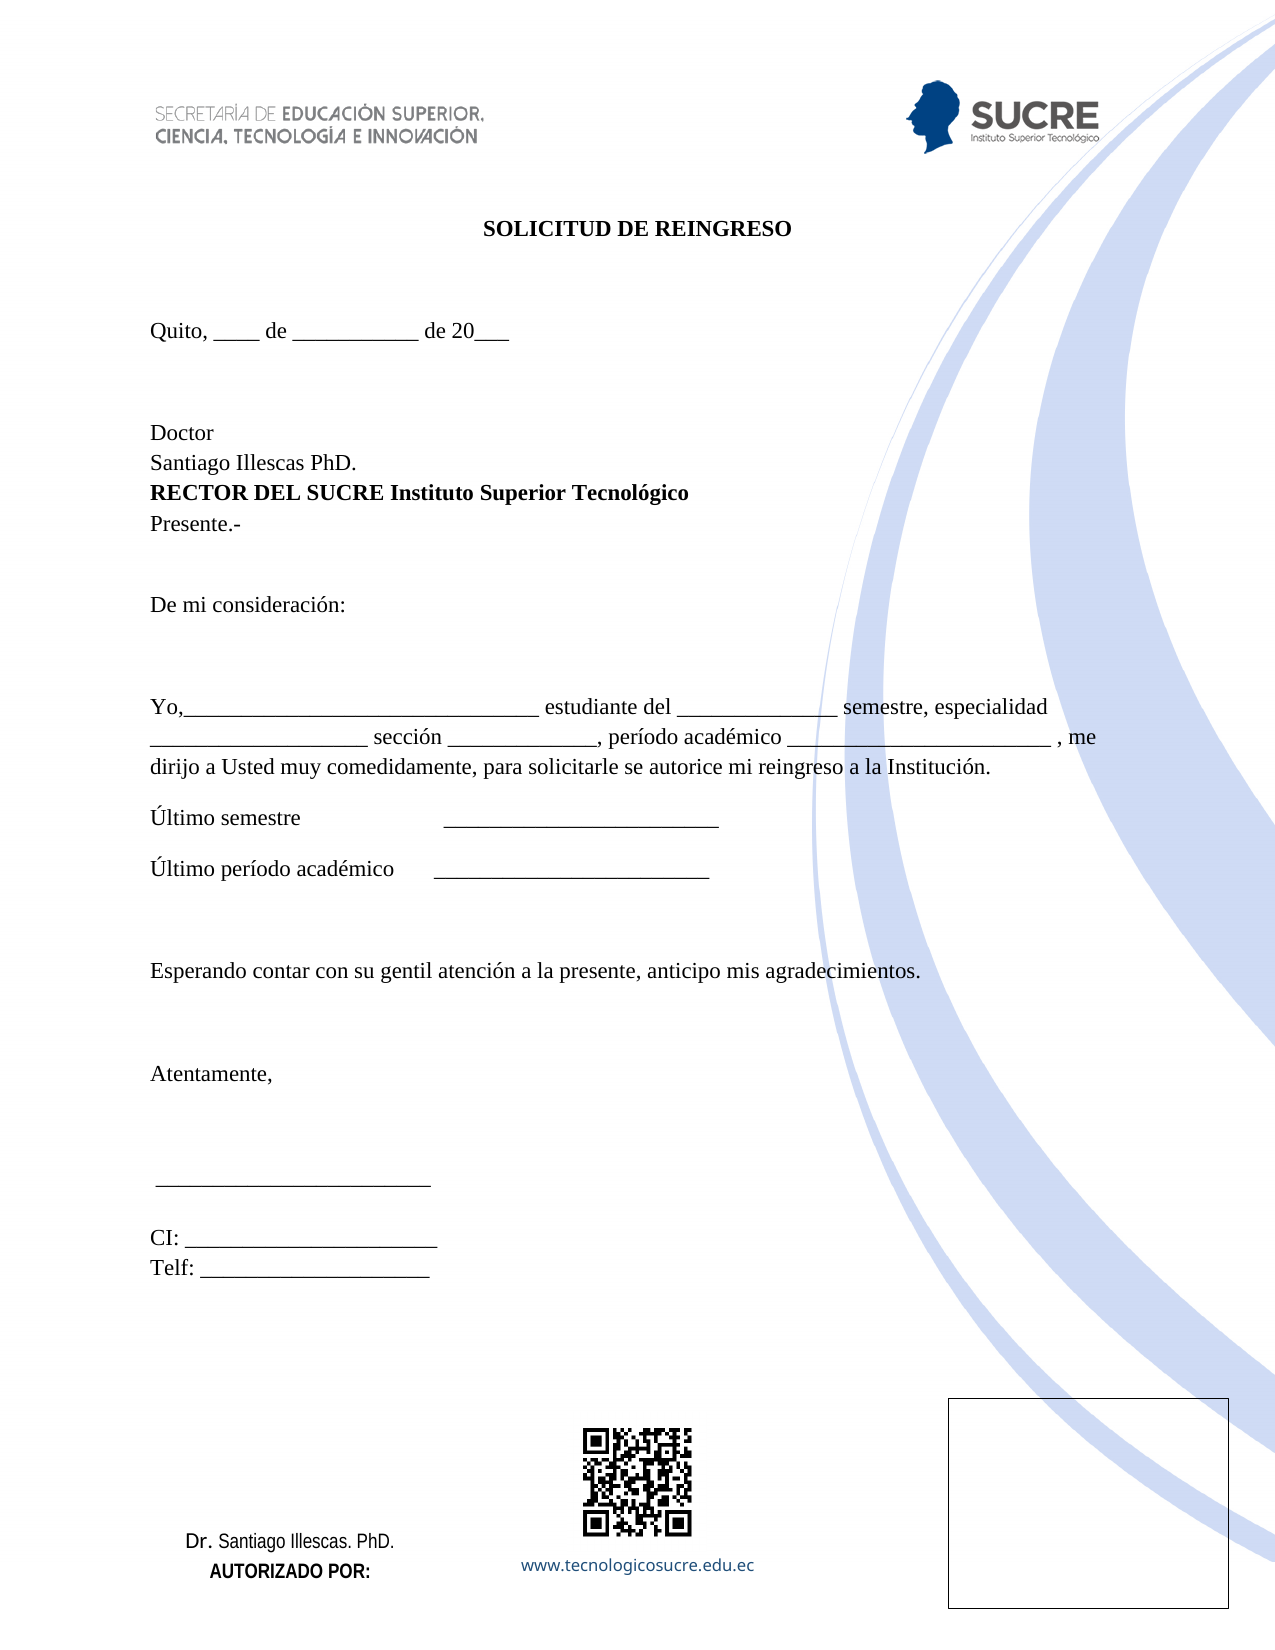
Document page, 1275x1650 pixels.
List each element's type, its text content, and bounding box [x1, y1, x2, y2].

text Esperando contar con su gentil atención a la presente, anticipo mis agradecimientos. [150, 958, 1125, 984]
text Atentamente, [150, 1060, 1125, 1086]
text Telf: ____________________ [150, 1254, 1125, 1280]
text Último período académico ________________________ [150, 856, 1125, 882]
text ________________________ [150, 1163, 1125, 1190]
text Presente.- [150, 510, 1125, 536]
picture [949, 1399, 1228, 1562]
text Santiago Illescas PhD. [150, 449, 1125, 476]
picture [0, 13, 1275, 1562]
text RECTOR DEL SUCRE Instituto Superior Tecnológico [150, 479, 1125, 506]
text Último semestre ________________________ [150, 804, 1125, 831]
text CI: ______________________ [150, 1224, 1125, 1250]
text Doctor [150, 419, 1125, 445]
text Quito, ____ de ___________ de 20___ [150, 317, 1125, 343]
text De mi consideración: [150, 591, 1125, 617]
text Yo,_______________________________ estudiante del ______________ semestre, especialidad ___________________ sección _____________, período académico _______________________ , me dirijo a Usted muy comedidamente, para solicitarle se autorice mi reingreso a la Institución. [150, 693, 1125, 780]
text SOLICITUD DE REINGRESO [150, 215, 1125, 241]
